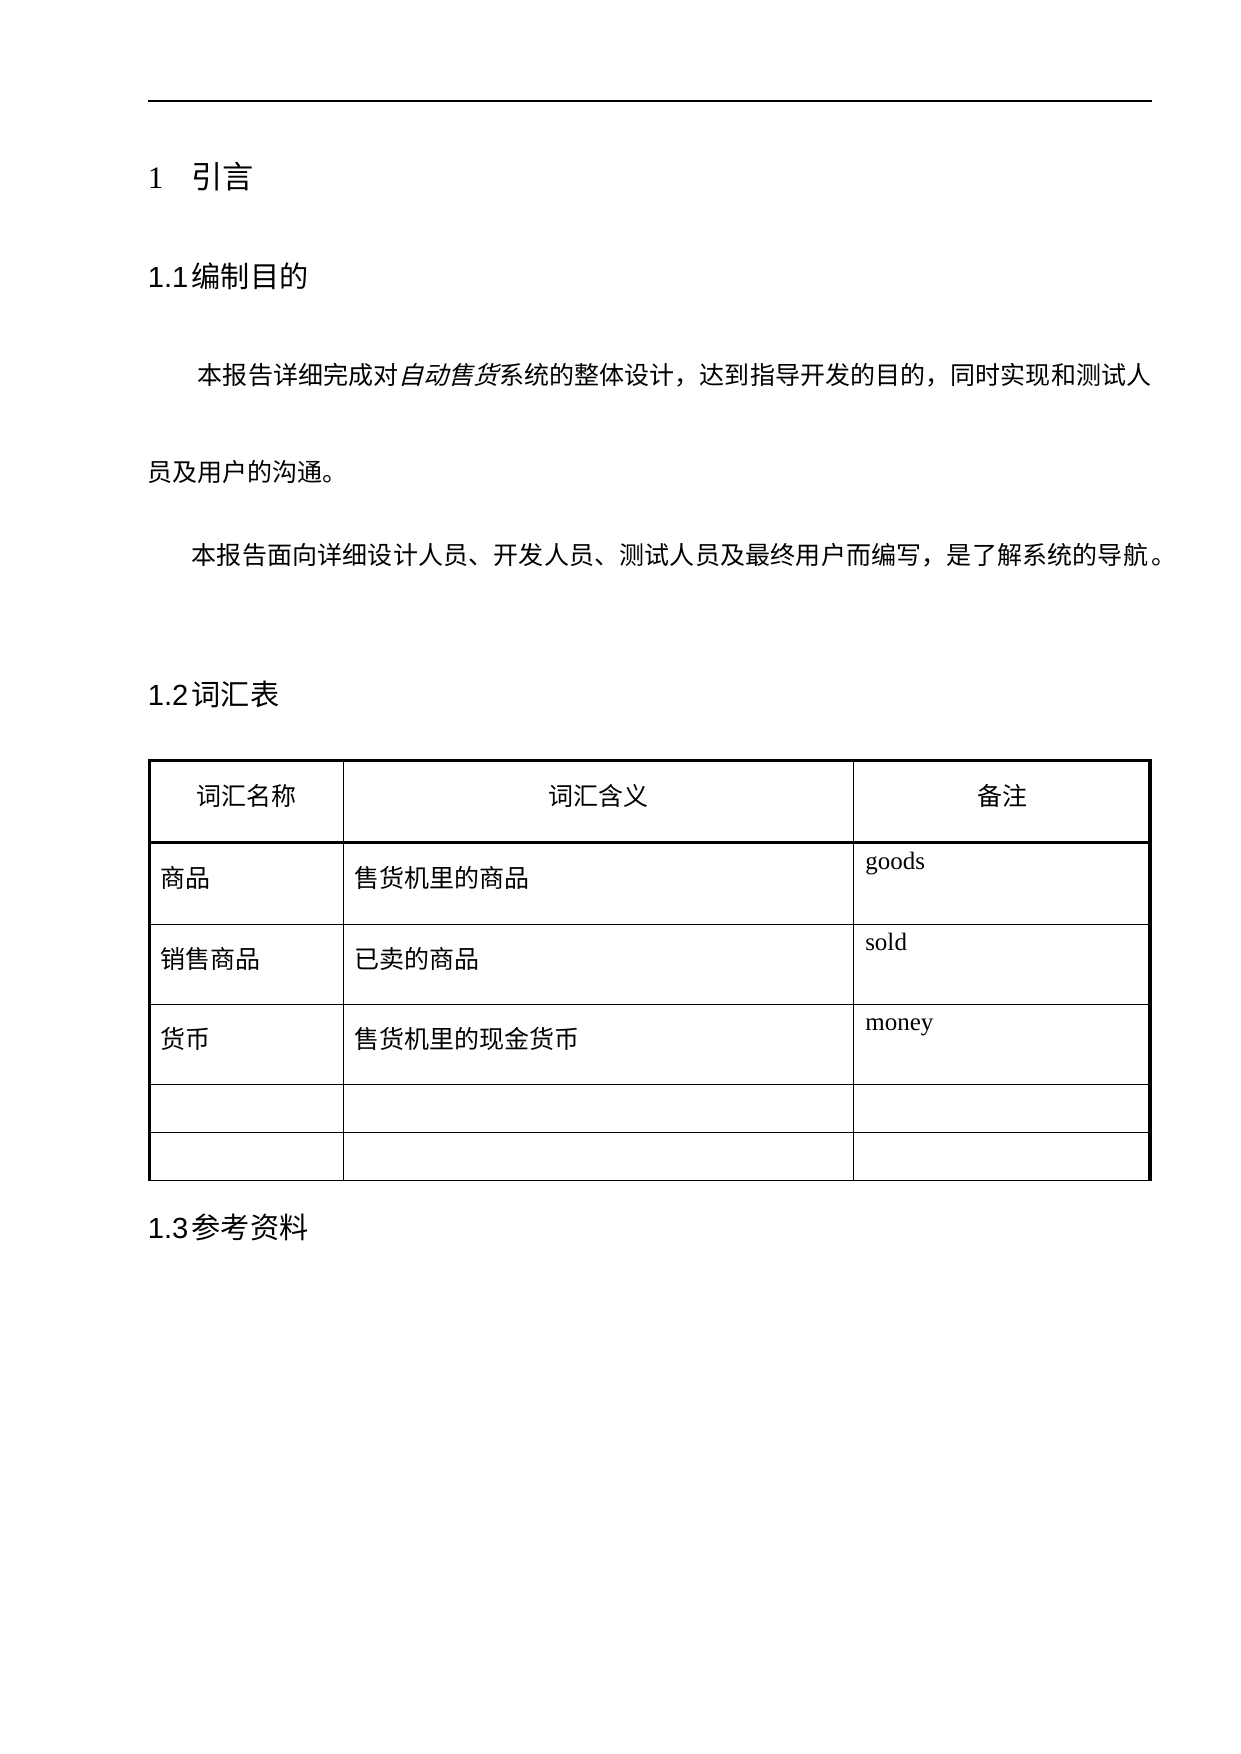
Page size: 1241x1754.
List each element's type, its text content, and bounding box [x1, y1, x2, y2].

table_cell [854, 1133, 1148, 1180]
table_cell [151, 1133, 343, 1180]
subtitle 引言 [148, 142, 1152, 207]
table_cell 销售商品 [151, 925, 343, 1004]
text 本报告详细完成对自动售货系统的整体设计，达到指导开发的目的，同时实现和测试人员及用户的沟通。 [148, 341, 1152, 503]
subtitle 编制目的 [148, 242, 1152, 307]
table_header 词汇含义 [344, 762, 853, 841]
table_cell [151, 1085, 343, 1132]
table_cell 售货机里的现金货币 [344, 1005, 853, 1084]
table_cell money [854, 1005, 1148, 1084]
text 本报告面向详细设计人员、开发人员、测试人员及最终用户而编写，是了解系统的导航。 [148, 521, 1152, 635]
table_cell 货币 [151, 1005, 343, 1084]
table_cell 售货机里的商品 [344, 844, 853, 924]
table_cell [854, 1085, 1148, 1132]
table_header 备注 [854, 762, 1148, 841]
table_cell [344, 1085, 853, 1132]
subtitle 参考资料 [148, 1193, 1152, 1258]
table_header 词汇名称 [151, 762, 343, 841]
table_cell goods [854, 844, 1148, 924]
subtitle 词汇表 [148, 660, 1152, 725]
table_cell [344, 1133, 853, 1180]
table_cell 商品 [151, 844, 343, 924]
table_cell sold [854, 925, 1148, 1004]
table_cell 已卖的商品 [344, 925, 853, 1004]
